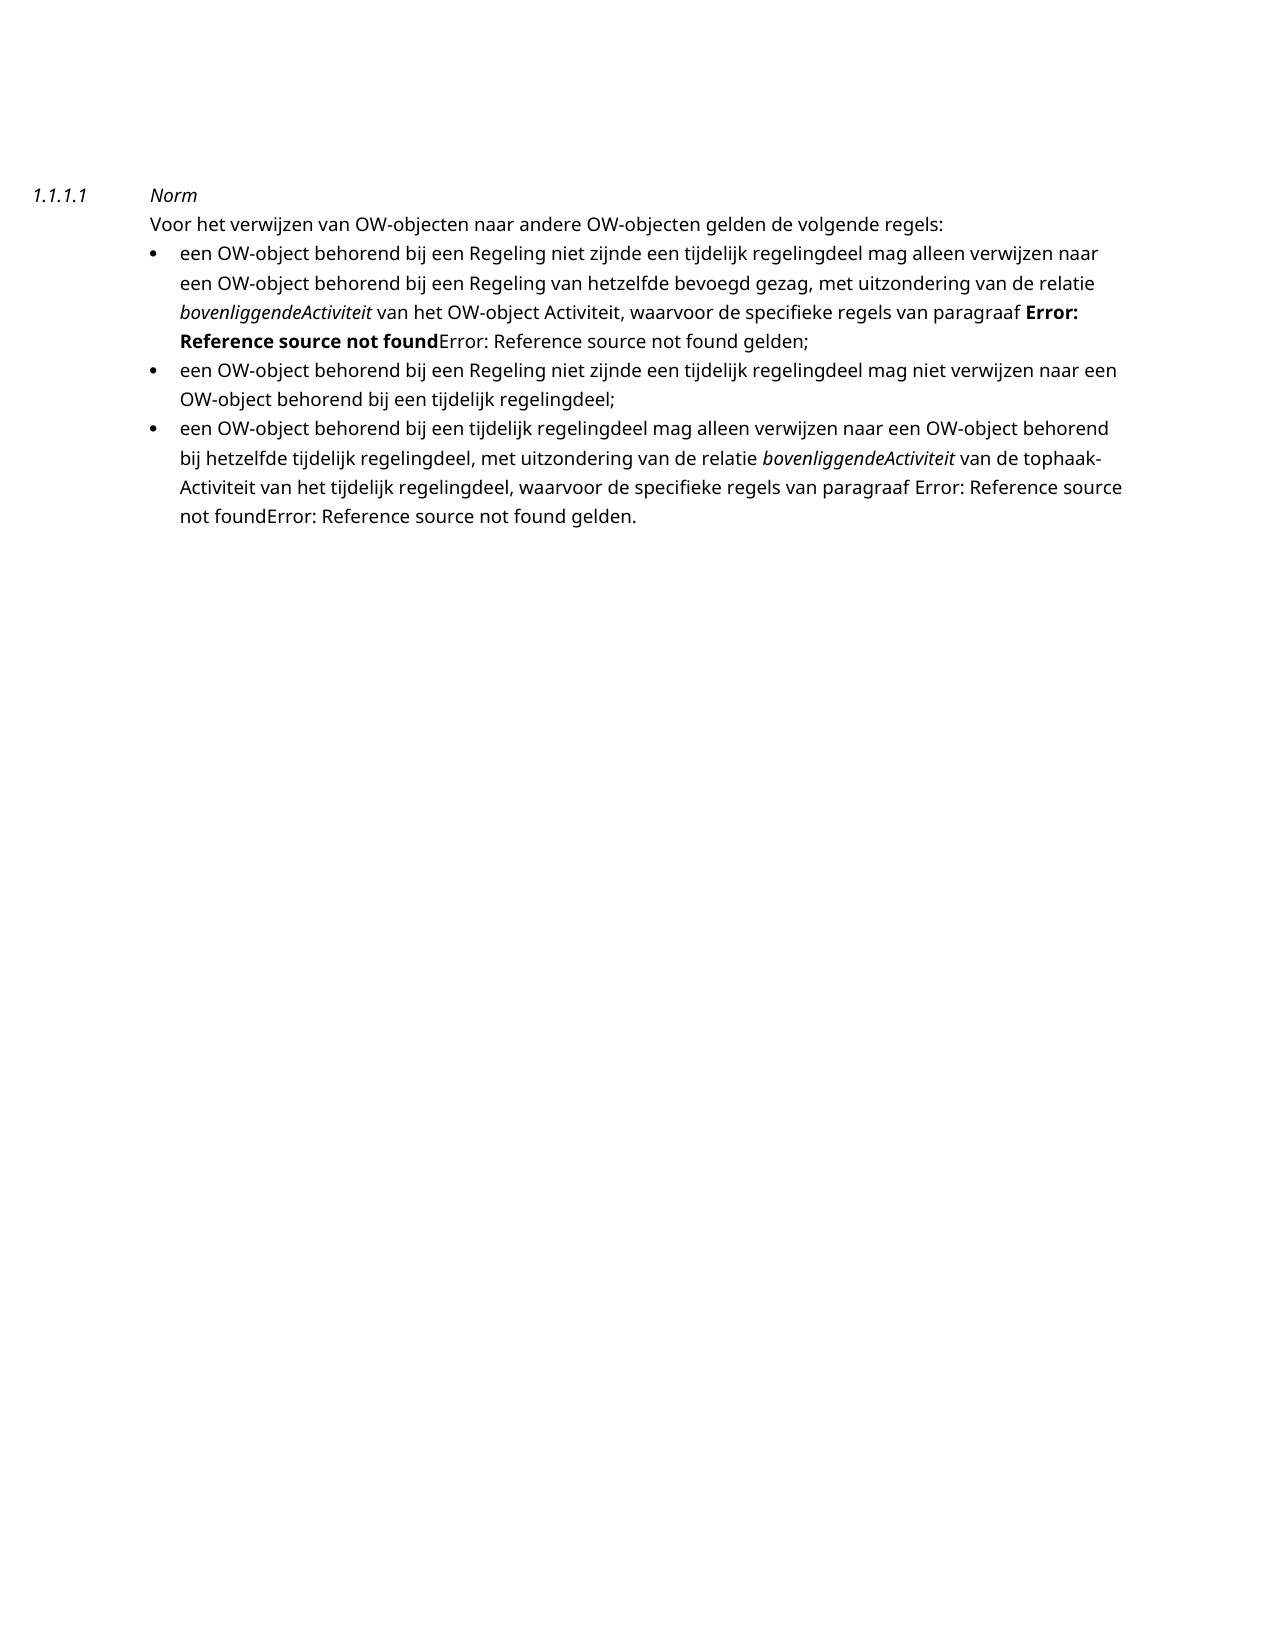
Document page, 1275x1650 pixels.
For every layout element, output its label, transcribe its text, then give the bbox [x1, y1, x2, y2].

text een OW-object behorend bij een Regeling niet zijnde een tijdelijk regelingdeel mag niet verwijzen naar een OW-object behorend bij een tijdelijk regelingdeel; [150, 354, 1125, 412]
subtitle Norm [32, 179, 1125, 208]
text Voor het verwijzen van OW-objecten naar andere OW-objecten gelden de volgende regels: [150, 208, 1125, 237]
